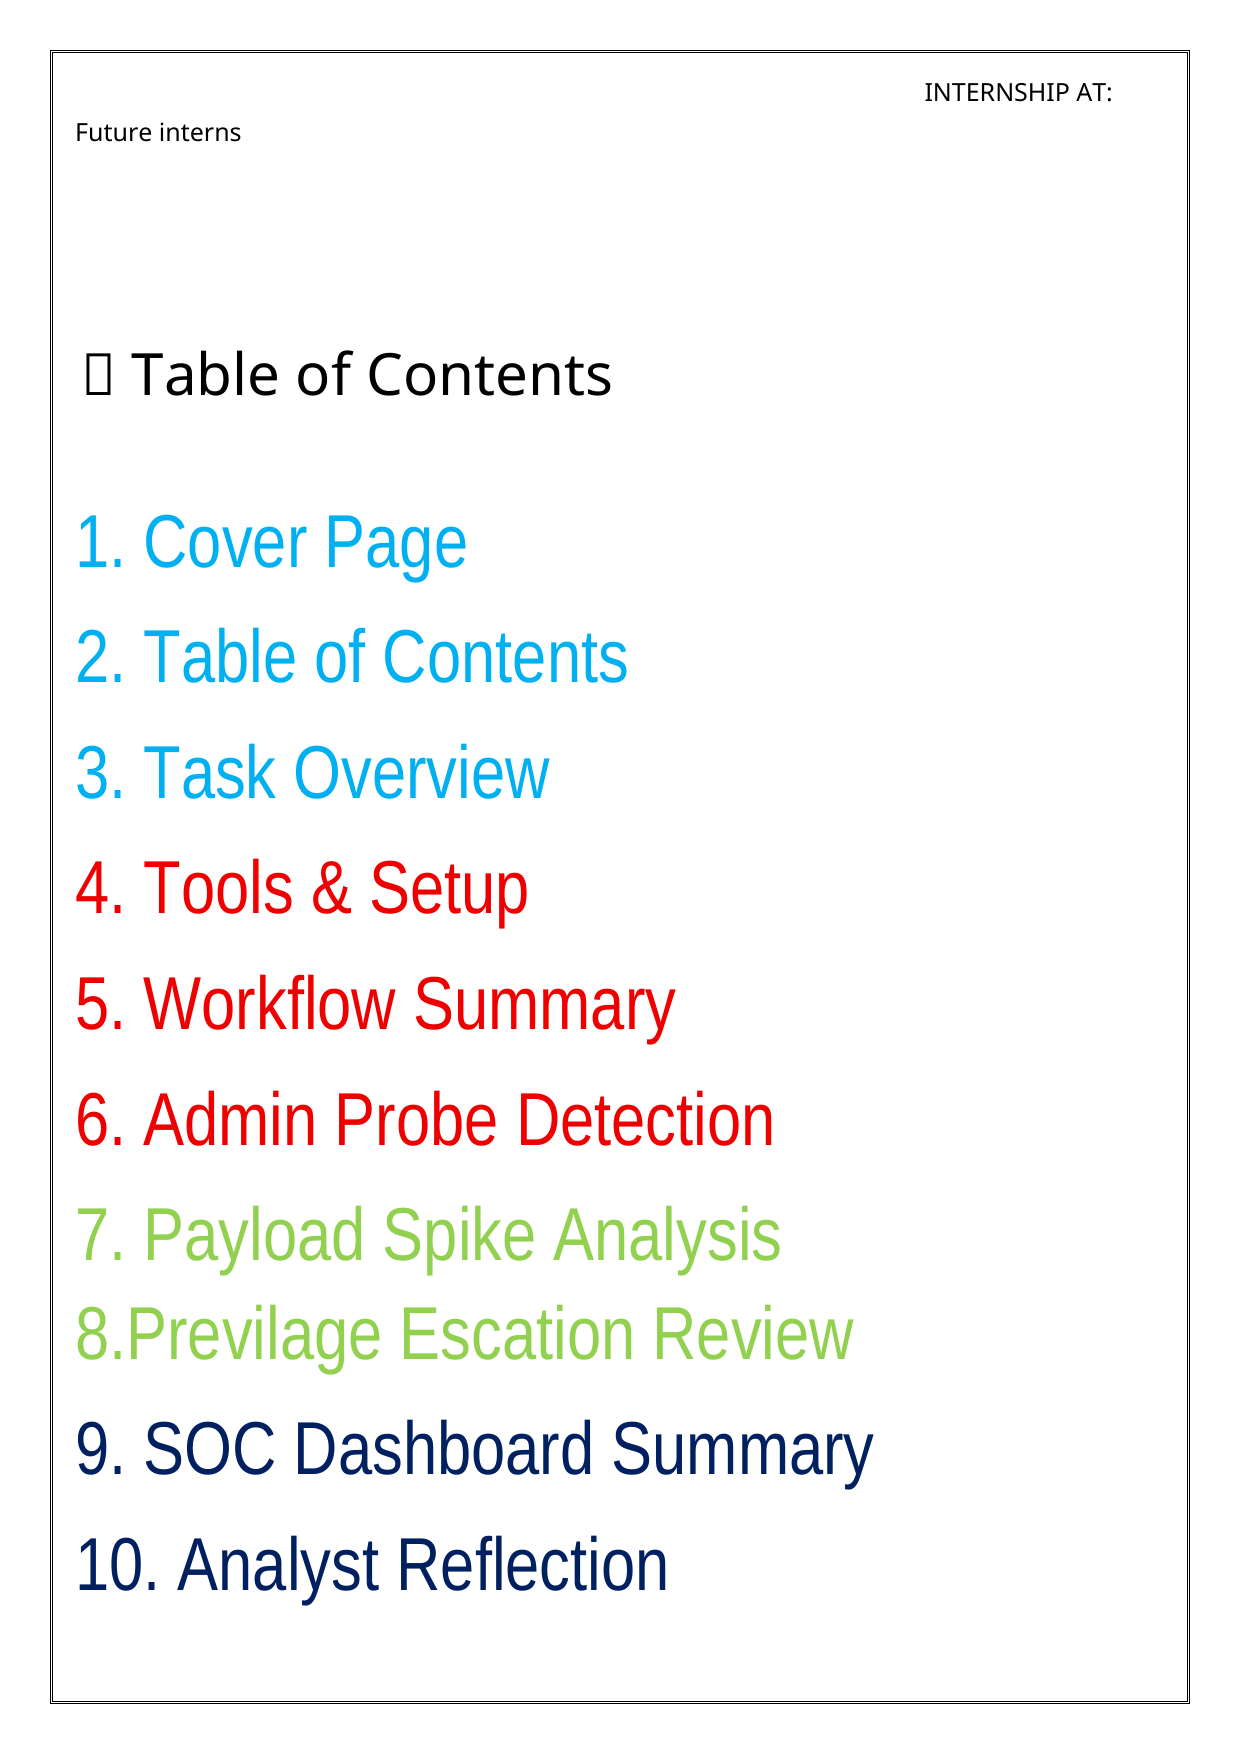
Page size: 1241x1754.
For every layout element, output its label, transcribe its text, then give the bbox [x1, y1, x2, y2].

text 4. Tools & Setup [75, 844, 1165, 930]
text 9. SOC Dashboard Summary [75, 1404, 1165, 1491]
text 6. Admin Probe Detection [75, 1075, 1165, 1161]
text 10. Analyst Reflection [75, 1520, 1165, 1606]
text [75, 75, 1165, 148]
text 📑 Table of Contents [75, 333, 1165, 413]
text 1. Cover Page [75, 497, 1165, 583]
text 2. Table of Contents [75, 613, 1165, 699]
text 5. Workflow Summary [75, 959, 1165, 1045]
text 7. Payload Spike Analysis 8.Previlage Escation Review [75, 1190, 1165, 1375]
text 3. Task Overview [75, 728, 1165, 814]
